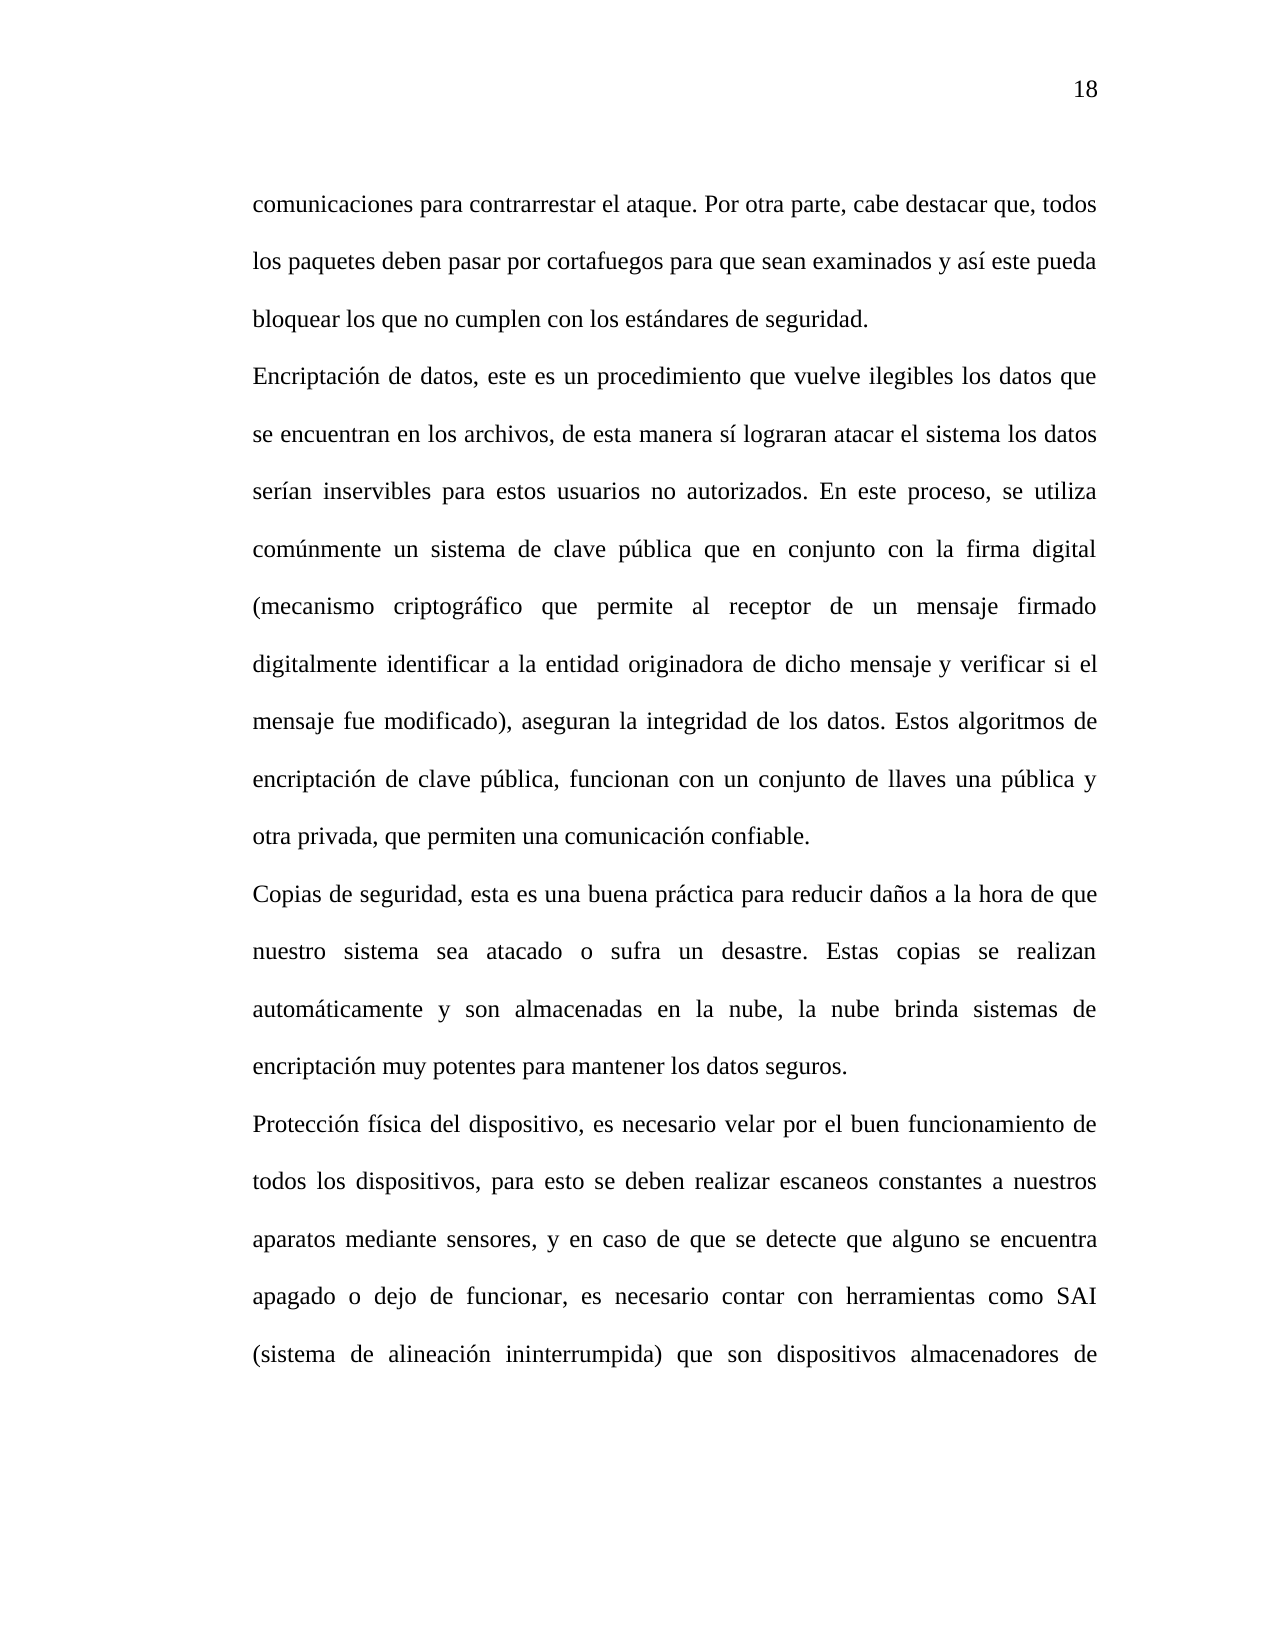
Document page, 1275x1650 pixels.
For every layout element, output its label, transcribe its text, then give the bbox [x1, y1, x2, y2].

text Encriptación de datos, este es un procedimiento que vuelve ilegibles los datos que se encuentran en los archivos, de esta manera sí lograran atacar el sistema los datos serían inservibles para estos usuarios no autorizados. En este proceso, se utiliza comúnmente un sistema de clave pública que en conjunto con la firma digital (mecanismo criptográfico que permite al receptor de un mensaje firmado digitalmente identificar a la entidad originadora de dicho mensaje y verificar si el mensaje fue modificado), aseguran la integridad de los datos. Estos algoritmos de encriptación de clave pública, funcionan con un conjunto de llaves una pública y otra privada, que permiten una comunicación confiable. [252, 676, 1098, 850]
text Encriptación de datos, este es un procedimiento que vuelve ilegibles los datos que se encuentran en los archivos, de esta manera sí lograran atacar el sistema los datos serían inservibles para estos usuarios no autorizados. En este proceso, se utiliza comúnmente un sistema de clave pública que en conjunto con la firma digital (mecanismo criptográfico que permite al receptor de un mensaje firmado digitalmente identificar a la entidad originadora de dicho mensaje y verificar si el mensaje fue modificado), aseguran la integridad de los datos. Estos algoritmos de encriptación de clave pública, funcionan con un conjunto de llaves una pública y otra privada, que permiten una comunicación confiable. [252, 361, 1098, 675]
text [252, 1109, 1098, 1367]
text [252, 189, 1098, 332]
text Copias de seguridad, esta es una buena práctica para reducir daños a la hora de que nuestro sistema sea atacado o sufra un desastre. Estas copias se realizan automáticamente y son almacenadas en la nube, la nube brinda sistemas de encriptación muy potentes para mantener los datos seguros. [252, 879, 1098, 1080]
